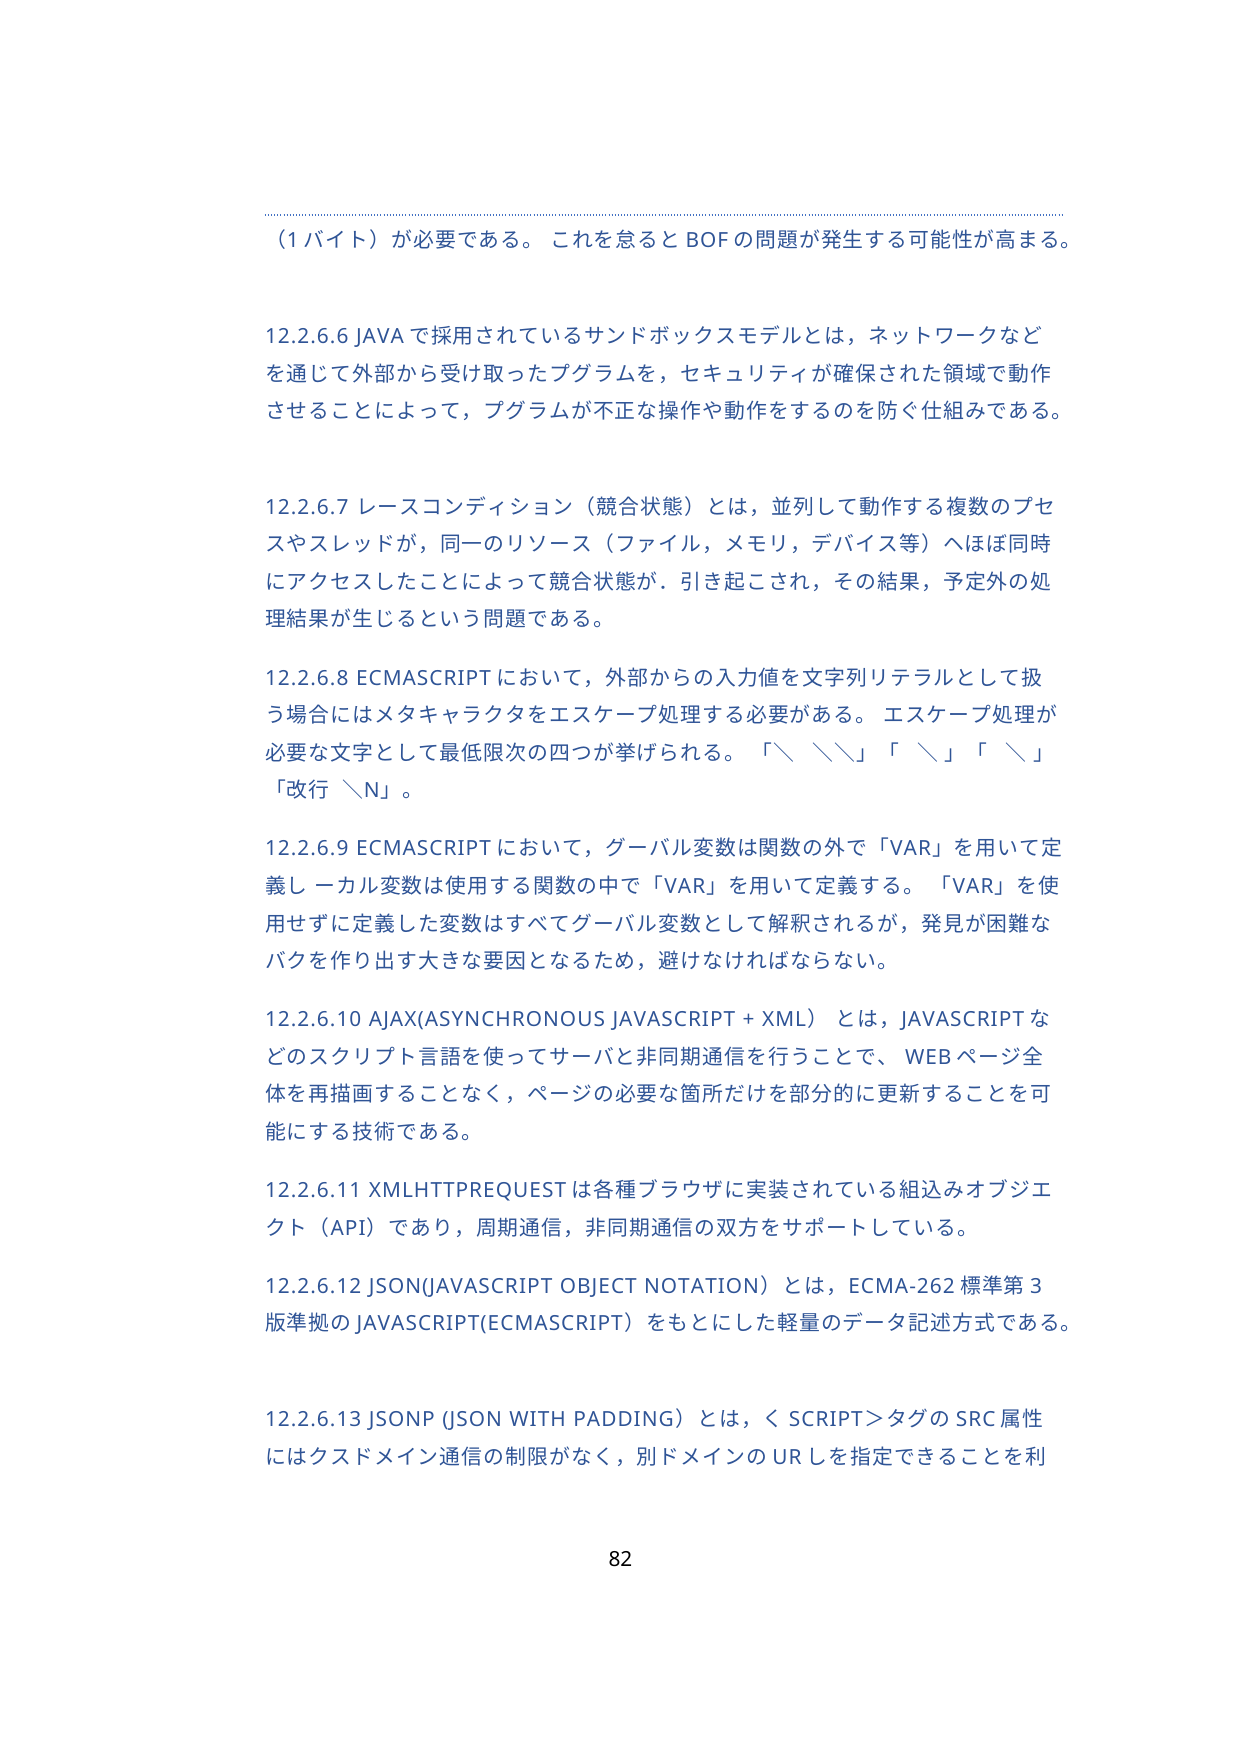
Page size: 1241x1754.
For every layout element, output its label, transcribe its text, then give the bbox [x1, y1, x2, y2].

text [265, 1393, 1063, 1474]
text レースコンディション（競合状態）とは，並列して動作する複数のプセスやスレッドが，同一のリソース（ファイル，メモリ，デバイス等）ヘほぼ同時にアクセスしたことによって競合状態が．引き起こされ，その結果，予定外の処理結果が生じるという問題である。 [265, 481, 1063, 636]
text JSON(JavaScript Object Notation）とは，ECMA-262標準第3版準拠のJavaScript(ECMAScript）をもとにした軽量のデータ記述方式である。 [265, 1260, 1063, 1378]
text XMLHttpRequestは各種ブラウザに実装されている組込みオブジエクト（API）であり，周期通信，非同期通信の双方をサポートしている。 [265, 1164, 1063, 1245]
text ECMAScriptにおいて，グーバル変数は関数の外で「var」を用いて定義し ーカル変数は使用する関数の中で「var」を用いて定義する。 「var」を使用せずに定義した変数はすべてグーバル変数として解釈されるが，発見が困難なバクを作り出す大きな要因となるため，避けなければならない。 [265, 822, 1063, 978]
text ECMAScriptにおいて，外部からの入力値を文字列リテラルとして扱う場合にはメタキャラクタをエスケープ処理する必要がある。 エスケープ処理が必要な文字として最低限次の四つが挙げられる。 「＼ ＼＼」「 ＼ 」「 ＼ 」「改行 ＼n」。 [265, 652, 1063, 807]
text Ajax(Asynchronous JavaScript + XML） とは，JavaScriptなどのスクリプト言語を使ってサーバと非同期通信を行うことで、 Webページ全体を再描画することなく，ページの必要な箇所だけを部分的に更新することを可能にする技術である。 [265, 993, 1063, 1149]
text Javaで採用されているサンドボックスモデルとは，ネットワークなどを通じて外部から受け取ったプグラムを，セキュリティが確保された領域で動作させることによって，プグラムが不正な操作や動作をするのを防ぐ仕組みである。 [265, 310, 1063, 466]
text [265, 214, 1063, 295]
